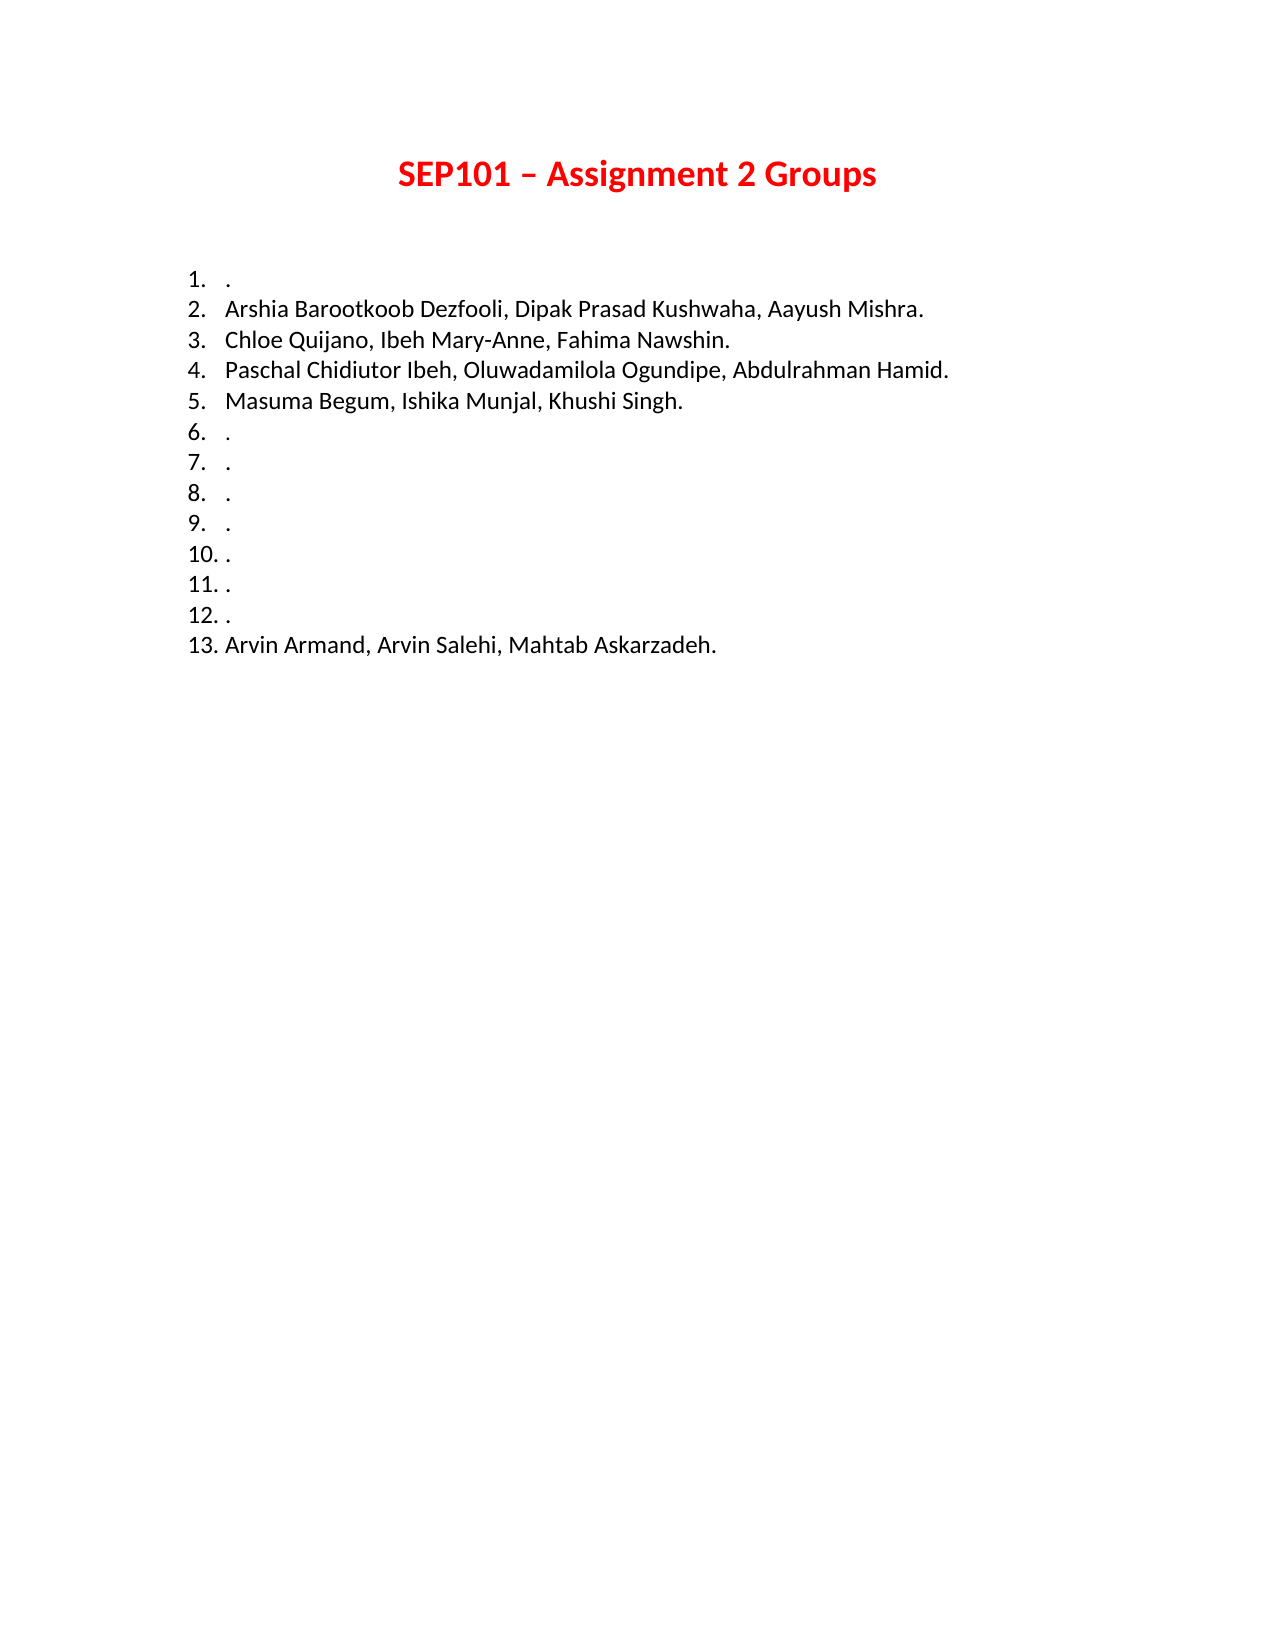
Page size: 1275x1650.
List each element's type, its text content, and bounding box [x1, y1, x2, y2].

list . [187, 568, 1125, 599]
list . [187, 477, 1125, 507]
list Paschal Chidiutor Ibeh, Oluwadamilola Ogundipe, Abdulrahman Hamid. [187, 354, 1125, 385]
list . [187, 538, 1125, 568]
list . [187, 416, 1125, 446]
list . [187, 599, 1125, 629]
list . [187, 507, 1125, 538]
list . [187, 263, 1125, 293]
list Arshia Barootkoob Dezfooli, Dipak Prasad Kushwaha, Aayush Mishra. [187, 293, 1125, 324]
text SEP101 – Assignment 2 Groups [150, 150, 1125, 196]
list Masuma Begum, Ishika Munjal, Khushi Singh. [187, 385, 1125, 416]
list Chloe Quijano, Ibeh Mary-Anne, Fahima Nawshin. [187, 324, 1125, 354]
list . [187, 446, 1125, 477]
list Arvin Armand, Arvin Salehi, Mahtab Askarzadeh. [187, 629, 1125, 660]
